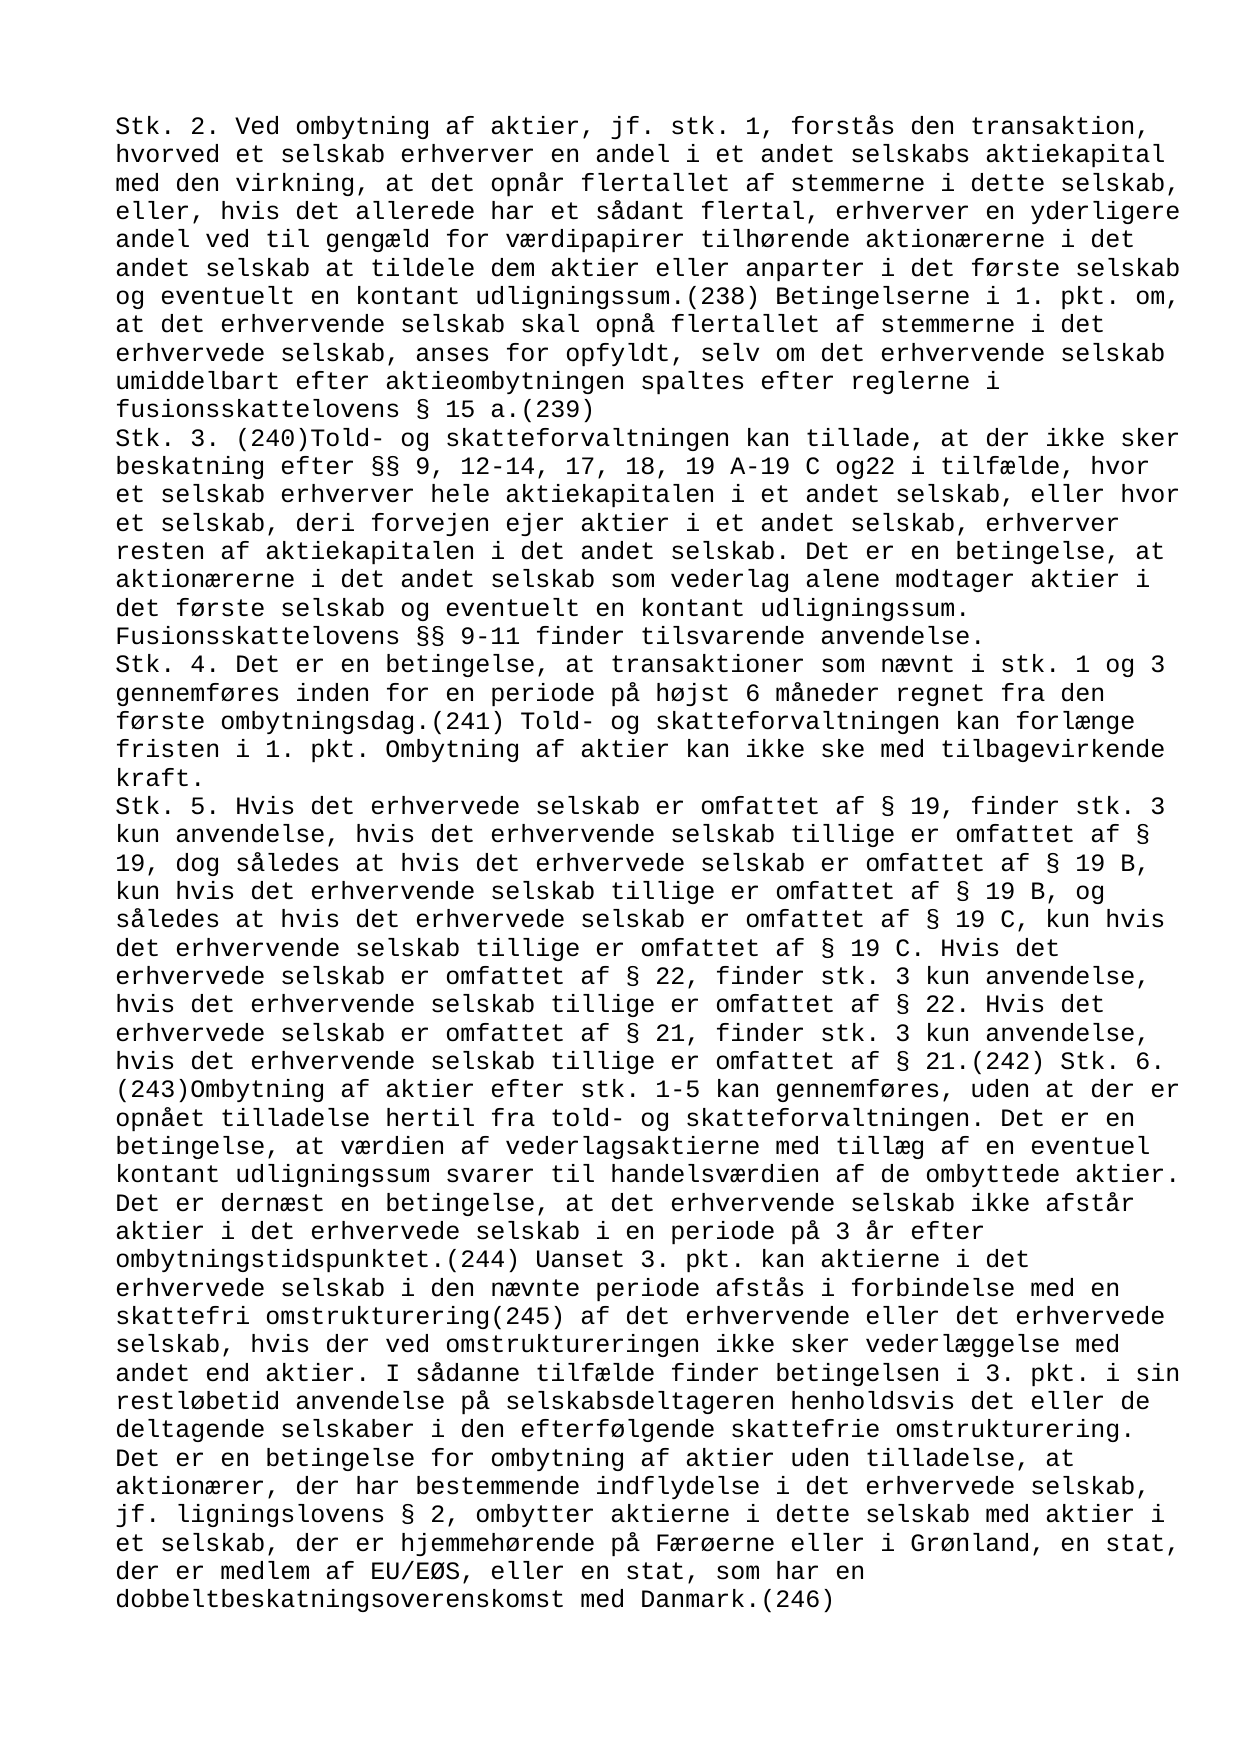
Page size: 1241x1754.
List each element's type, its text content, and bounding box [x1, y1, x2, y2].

text Stk. 5. Hvis det erhvervede selskab er omfattet af § 19, finder stk. 3 kun anvendelse, hvis det erhvervende selskab tillige er omfattet af § 19, dog således at hvis det erhvervede selskab er omfattet af § 19 B, kun hvis det erhvervende selskab tillige er omfattet af § 19 B, og således at hvis det erhvervede selskab er omfattet af § 19 C, kun hvis det erhvervende selskab tillige er omfattet af § 19 C. Hvis det erhvervede selskab er omfattet af § 22, finder stk. 3 kun anvendelse, hvis det erhvervende selskab tillige er omfattet af § 22. Hvis det erhvervede selskab er omfattet af § 21, finder stk. 3 kun anvendelse, hvis det erhvervende selskab tillige er omfattet af § 21.(242) Stk. 6. (243)Ombytning af aktier efter stk. 1-5 kan gennemføres, uden at der er opnået tilladelse hertil fra told- og skatteforvaltningen. Det er en betingelse, at værdien af vederlagsaktierne med tillæg af en eventuel kontant udligningssum svarer til handelsværdien af de ombyttede aktier. Det er dernæst en betingelse, at det erhvervende selskab ikke afstår aktier i det erhvervede selskab i en periode på 3 år efter ombytningstidspunktet.(244) Uanset 3. pkt. kan aktierne i det erhvervede selskab i den nævnte periode afstås i forbindelse med en skattefri omstrukturering(245) af det erhvervende eller det erhvervede selskab, hvis der ved omstruktureringen ikke sker vederlæggelse med andet end aktier. I sådanne tilfælde finder betingelsen i 3. pkt. i sin restløbetid anvendelse på selskabsdeltageren henholdsvis det eller de deltagende selskaber i den efterfølgende skattefrie omstrukturering. Det er en betingelse for ombytning af aktier uden tilladelse, at aktionærer, der har bestemmende indflydelse i det erhvervede selskab, jf. ligningslovens § 2, ombytter aktierne i dette selskab med aktier i et selskab, der er hjemmehørende på Færøerne eller i Grønland, en stat, der er medlem af EU/EØS, eller en stat, som har en dobbeltbeskatningsoverenskomst med Danmark.(246) [115, 793, 1186, 1615]
text Stk. 4. Det er en betingelse, at transaktioner som nævnt i stk. 1 og 3 gennemføres inden for en periode på højst 6 måneder regnet fra den første ombytningsdag.(241) Told- og skatteforvaltningen kan forlænge fristen i 1. pkt. Ombytning af aktier kan ikke ske med tilbagevirkende kraft. [115, 652, 1186, 793]
text Stk. 2. Ved ombytning af aktier, jf. stk. 1, forstås den transaktion, hvorved et selskab erhverver en andel i et andet selskabs aktiekapital med den virkning, at det opnår flertallet af stemmerne i dette selskab, eller, hvis det allerede har et sådant flertal, erhverver en yderligere andel ved til gengæld for værdipapirer tilhørende aktionærerne i det andet selskab at tildele dem aktier eller anparter i det første selskab og eventuelt en kontant udligningssum.(238) Betingelserne i 1. pkt. om, at det erhvervende selskab skal opnå flertallet af stemmerne i det erhvervede selskab, anses for opfyldt, selv om det erhvervende selskab umiddelbart efter aktieombytningen spaltes efter reglerne i fusionsskattelovens § 15 a.(239) [115, 113, 1186, 425]
text Stk. 3. (240)Told- og skatteforvaltningen kan tillade, at der ikke sker beskatning efter §§ 9, 12-14, 17, 18, 19 A-19 C og22 i tilfælde, hvor et selskab erhverver hele aktiekapitalen i et andet selskab, eller hvor et selskab, deri forvejen ejer aktier i et andet selskab, erhverver resten af aktiekapitalen i det andet selskab. Det er en betingelse, at aktionærerne i det andet selskab som vederlag alene modtager aktier i det første selskab og eventuelt en kontant udligningssum. Fusionsskattelovens §§ 9-11 finder tilsvarende anvendelse. [115, 425, 1186, 652]
